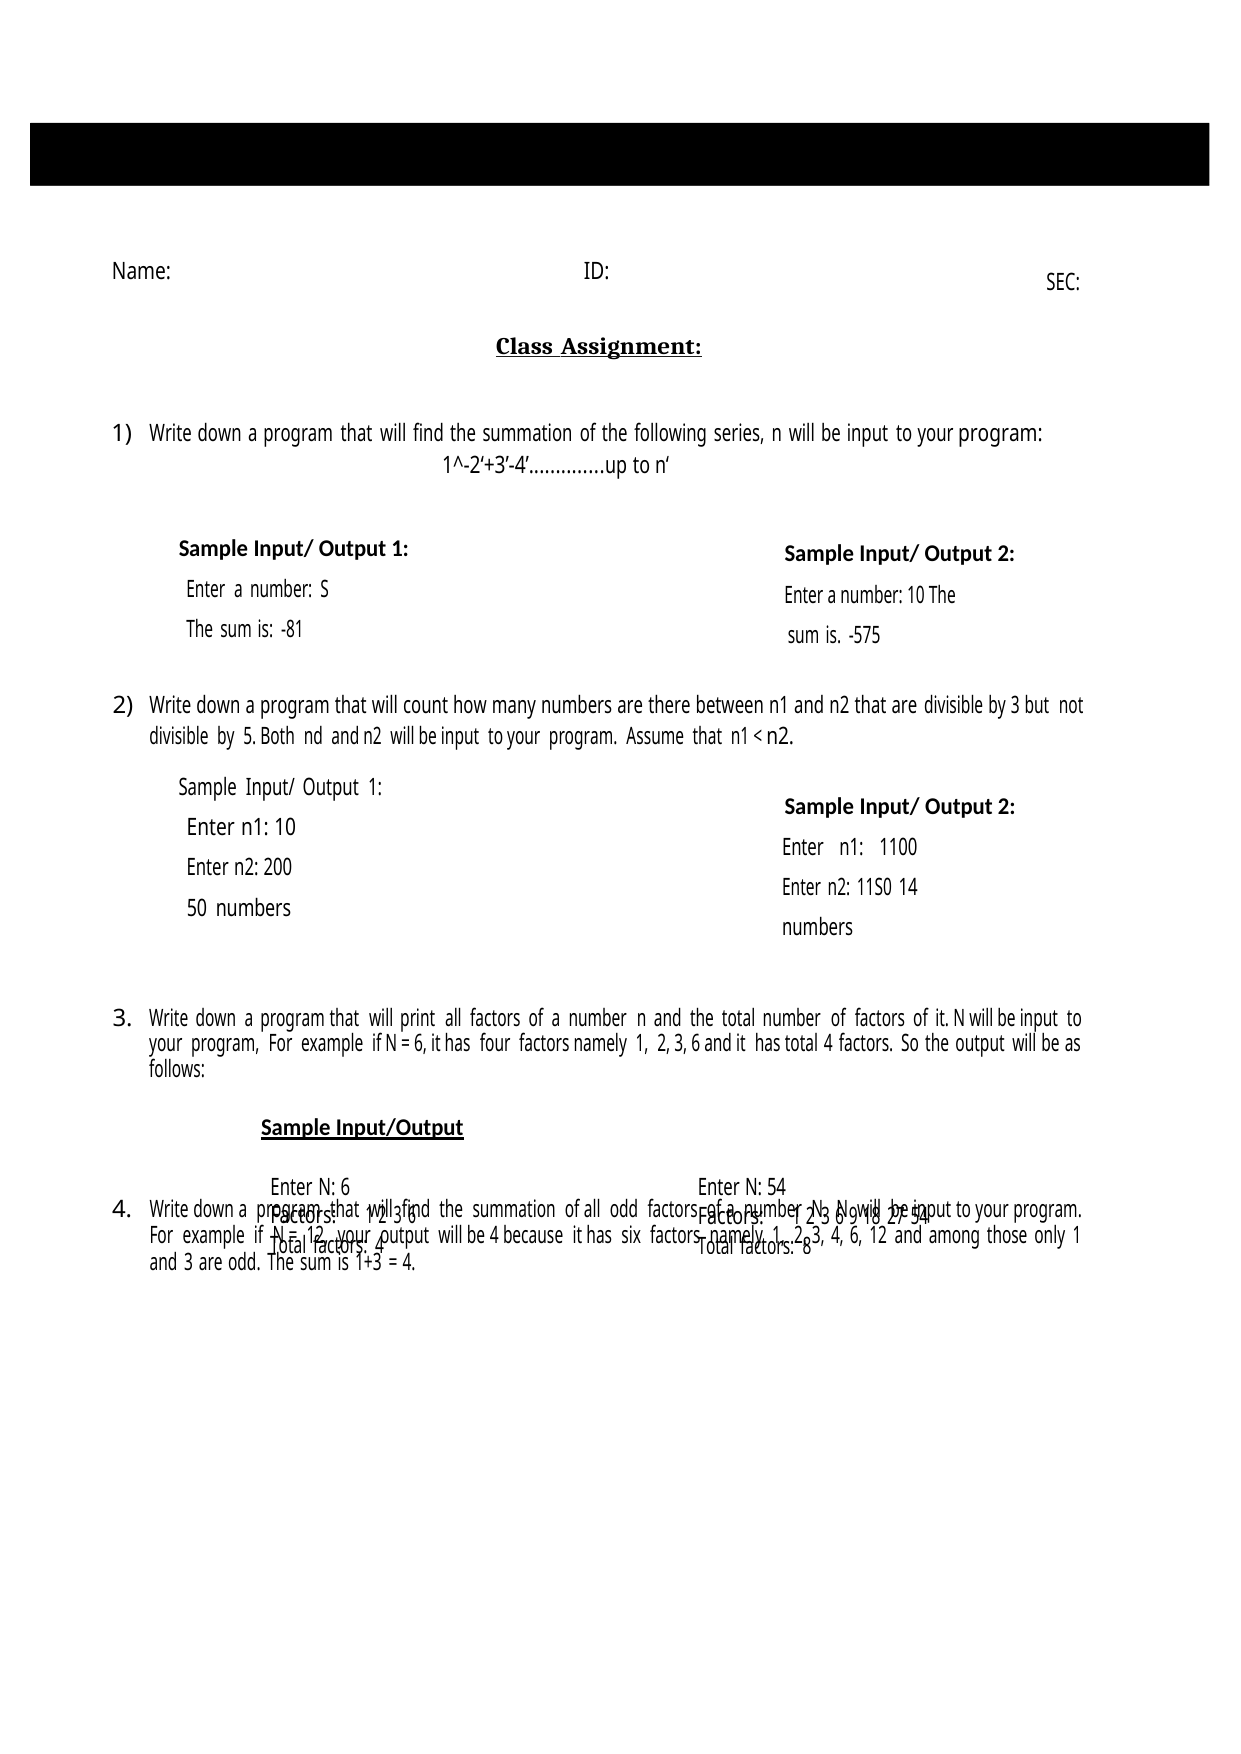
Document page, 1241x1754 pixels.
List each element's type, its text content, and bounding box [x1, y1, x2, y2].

list Write down a program that will find the summation of all odd factors of a number N. N will be input to your program. For example if N = 12, your output will be 4 because it has six factors namely 1, 2, 3, 4, 6, 12 and among those only 1 and 3 are odd. The sum is 1+3 = 4. [112, 1197, 1083, 1277]
list Write down a program that will count how many numbers are there between n1 and n2 that are divisible by 3 but not divisible by 5. Both nd and n2 will be input to your program. Assume that n1 < n2. [112, 688, 1083, 751]
text Class Assignment: [19, 333, 701, 360]
text Enter n1: 1100 Enter n2: 11S0 14 numbers [782, 829, 917, 942]
list Write down a program that will print all factors of a number n and the total number of factors of it. N will be input to your program, For example if N = 6, it has four factors namely 1, 2, 3, 6 and it has total 4 factors. So the output will be as follows: [112, 1006, 1083, 1084]
text Sample Input/ Output 1: Enter n1: 10 [178, 770, 414, 842]
text Sample Input/ Output 1: [178, 533, 415, 562]
text 50 numbers [187, 891, 414, 923]
text SEC: [1039, 264, 1087, 297]
picture [30, 122, 1210, 186]
text Name: ID: [19, 254, 702, 286]
text Enter n2: 200 [186, 850, 414, 882]
text Sample Input/ Output 2: [784, 791, 1221, 820]
text Sample Input/Output [261, 1112, 1221, 1142]
list Write down a program that will find the summation of the following series, n will be input to your program: [111, 416, 1082, 447]
text Enter a number: 10 The sum is. -575 [784, 577, 977, 650]
text Enter a number: S The sum is: -81 [186, 572, 354, 644]
text 1^-2‘+3’-4’. up to n‘ [442, 447, 1221, 480]
text Sample Input/ Output 2: [784, 538, 1221, 567]
